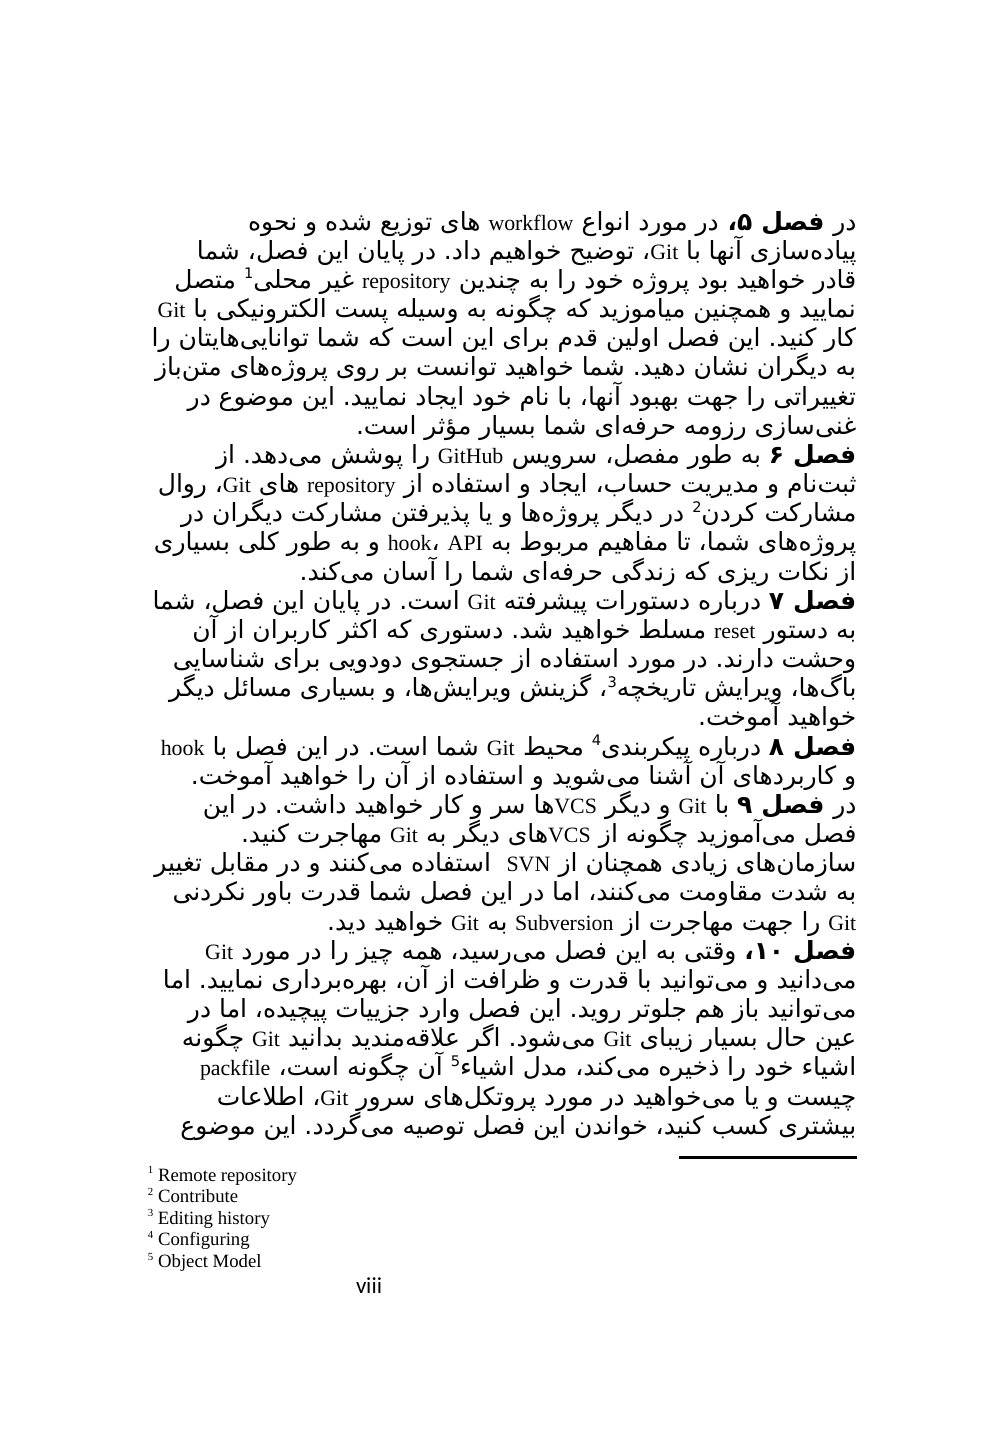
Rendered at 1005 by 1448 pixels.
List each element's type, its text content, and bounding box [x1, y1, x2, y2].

text فصل ۸ درباره پیکربندی محیط Git شما است. در این فصل با hook و کاربردهای آن آشنا می‌شوید و استفاده از آن را خواهید آموخت. [148, 732, 856, 790]
text فصل ۶ به طور مفصل، سرویس GitHub را پوشش می‌دهد. از ثبت‌نام و مدیریت حساب، ایجاد و استفاده از repository های Git، روال مشارکت کردن در دیگر پروژه‌ها و یا پذیرفتن مشارکت دیگران در پروژه‌های شما، تا مفاهیم مربوط به hook، API و به طور کلی بسیاری از نکات ریزی که زندگی حرفه‌ای شما را آسان می‌کند. [148, 440, 856, 586]
text فصل ۷ درباره دستورات پیشرفته Git است. در پایان این فصل، شما به دستور reset مسلط خواهید شد. دستوری که اکثر کاربران از آن وحشت دارند. در مورد استفاده از جستجوی دودویی برای شناسایی باگ‌ها، ویرایش تاریخچه، گزینش ویرایش‌ها، و بسیاری مسائل دیگر خواهید آموخت. [148, 586, 856, 732]
text در فصل ۹ با Git و دیگر VCSها سر و کار خواهید داشت. در این فصل می‌آموزید چگونه از VCSهای دیگر به Git مهاجرت کنید. سازمان‌های زیادی همچنان از SVN استفاده می‌کنند و در مقابل تغییر به شدت مقاومت می‌کنند، اما در این فصل شما قدرت باور نکردنی Git را جهت مهاجرت از Subversion به Git خواهید دید. [148, 790, 856, 936]
text در فصل ۵، در مورد انواع workflow های توزیع شده و نحوه پیاده‌سازی آنها با Git، توضیح خواهیم داد. در پایان این فصل، شما قادر خواهید بود پروژه خود را به چندین repository غیر محلی متصل نمایید و همچنین میاموزید که چگونه به وسیله پست الکترونیکی با Git کار کنید. این فصل اولین قدم برای این است که شما توانایی‌هایتان را به دیگران نشان دهید. شما خواهید توانست بر روی پروژه‌های متن‌باز تغییراتی را جهت بهبود آنها، با نام خود ایجاد نمایید. این موضوع در غنی‌سازی رزومه حرفه‌ای شما بسیار مؤثر است. [148, 207, 856, 440]
